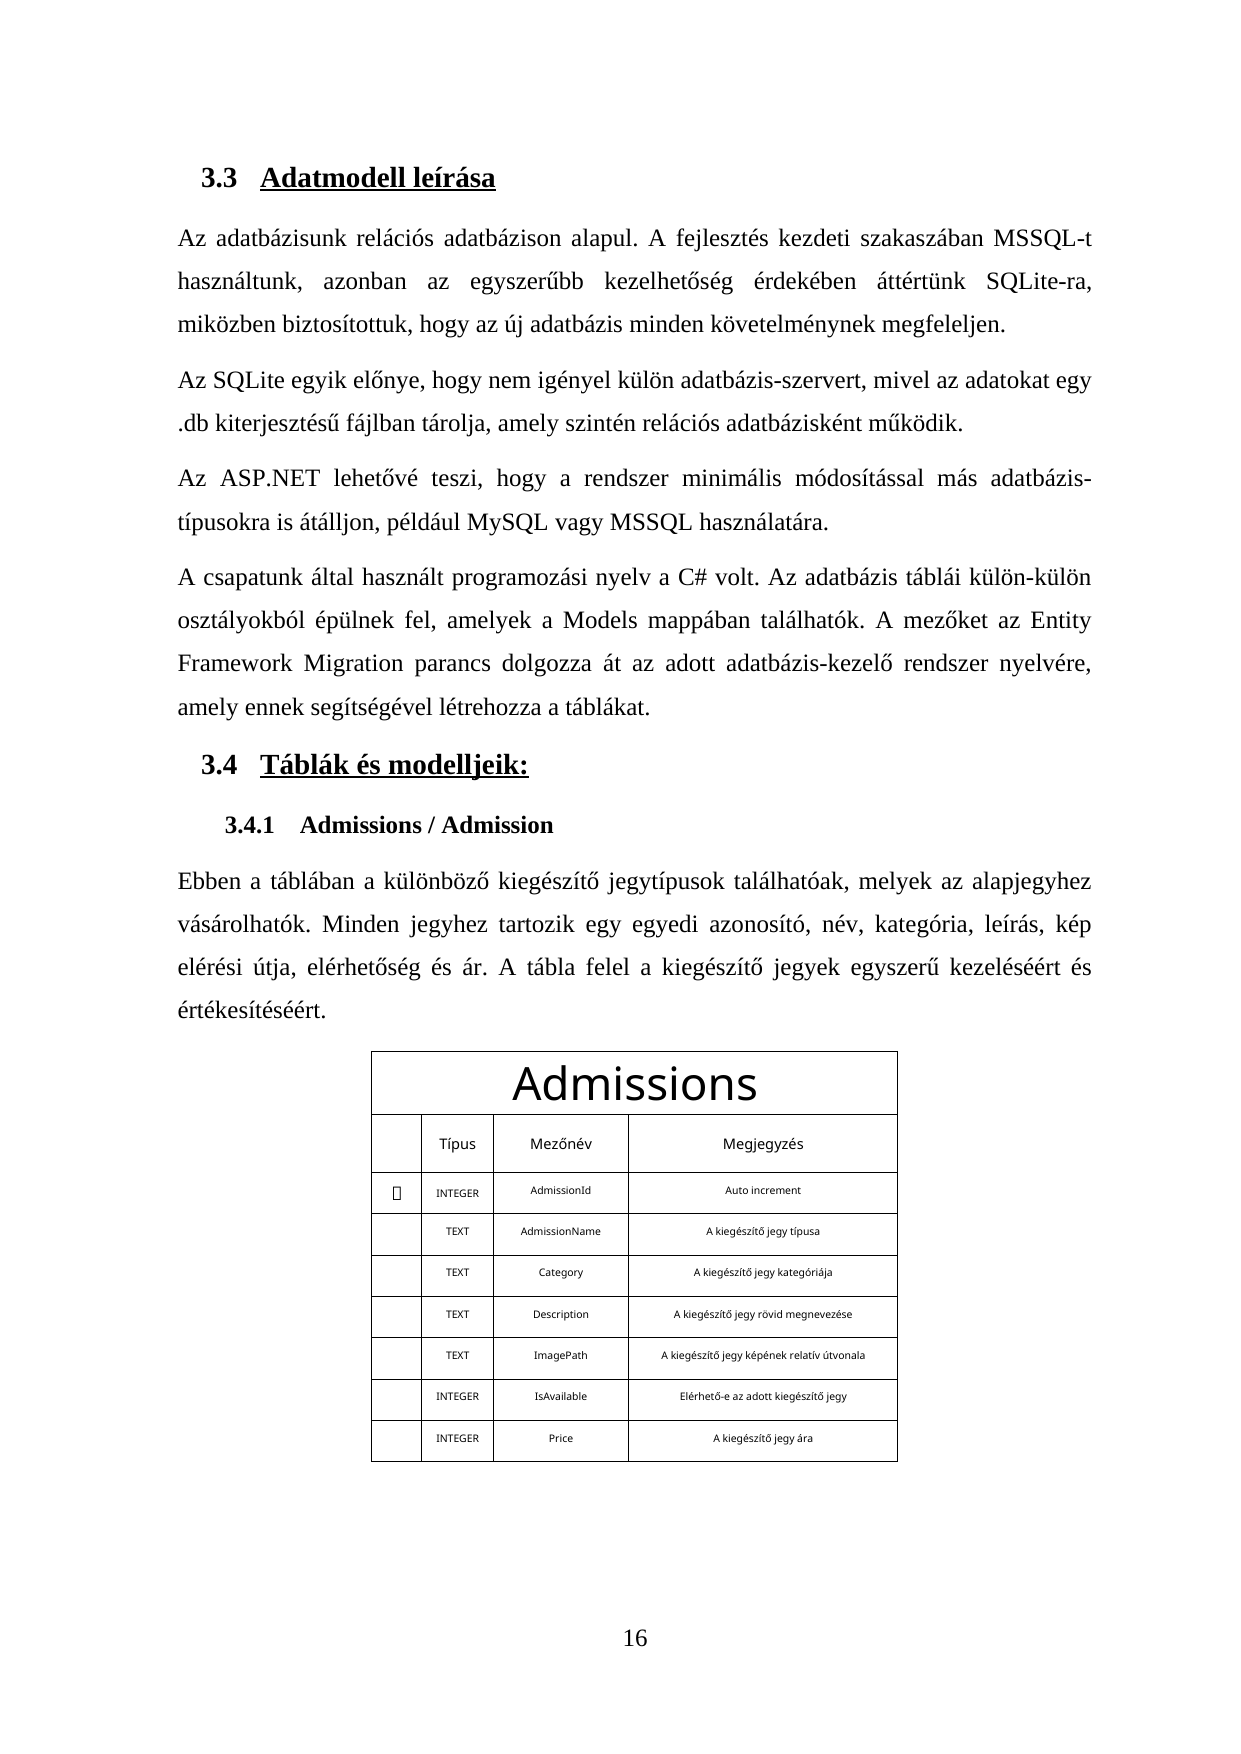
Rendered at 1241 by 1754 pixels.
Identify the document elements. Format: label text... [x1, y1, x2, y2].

text Az adatbázisunk relációs adatbázison alapul. A fejlesztés kezdeti szakaszában MSSQL-t használtunk, azonban az egyszerűbb kezelhetőség érdekében áttértünk SQLite-ra, miközben biztosítottuk, hogy az új adatbázis minden követelménynek megfeleljen. [177, 223, 1093, 338]
subtitle Admissions / Admission [224, 810, 1093, 839]
table_cell [372, 1115, 421, 1172]
text Az SQLite egyik előnye, hogy nem igényel külön adatbázis-szervert, mivel az adatokat egy .db kiterjesztésű fájlban tárolja, amely szintén relációs adatbázisként működik. [177, 365, 1093, 437]
table_cell [372, 1380, 421, 1420]
text A csapatunk által használt programozási nyelv a C# volt. Az adatbázis táblái külön-külön osztályokból épülnek fel, amelyek a Models mappában találhatók. A mezőket az Entity Framework Migration parancs dolgozza át az adott adatbázis-kezelő rendszer nyelvére, amely ennek segítségével létrehozza a táblákat. [177, 562, 1093, 720]
table_cell A kiegészítő jegy típusa [629, 1214, 897, 1254]
table_cell TEXT [422, 1256, 493, 1296]
table_cell Megjegyzés [629, 1115, 897, 1172]
table_cell Auto increment [629, 1173, 897, 1213]
table_cell Típus [422, 1115, 493, 1172]
table_cell TEXT [422, 1338, 493, 1378]
table_header Admissions [372, 1052, 897, 1114]
text Az ASP.NET lehetővé teszi, hogy a rendszer minimális módosítással más adatbázis-típusokra is átálljon, például MySQL vagy MSSQL használatára. [177, 463, 1093, 535]
table_cell 🔑 [372, 1173, 421, 1213]
table_cell Mezőnév [494, 1115, 628, 1172]
table_cell Description [494, 1297, 628, 1337]
table_cell A kiegészítő jegy kategóriája [629, 1256, 897, 1296]
table_cell AdmissionName [494, 1214, 628, 1254]
table_cell INTEGER [422, 1380, 493, 1420]
table_cell Elérhető-e az adott kiegészítő jegy [629, 1380, 897, 1420]
text Ebben a táblában a különböző kiegészítő jegytípusok találhatóak, melyek az alapjegyhez vásárolhatók. Minden jegyhez tartozik egy egyedi azonosító, név, kategória, leírás, kép elérési útja, elérhetőség és ár. A tábla felel a kiegészítő jegyek egyszerű kezeléséért és értékesítéséért. [177, 866, 1093, 1024]
table_cell IsAvailable [494, 1380, 628, 1420]
table_cell A kiegészítő jegy képének relatív útvonala [629, 1338, 897, 1378]
table_cell A kiegészítő jegy rövid megnevezése [629, 1297, 897, 1337]
table_cell TEXT [422, 1214, 493, 1254]
table_cell [372, 1297, 421, 1337]
table_cell [372, 1256, 421, 1296]
table_cell AdmissionId [494, 1173, 628, 1213]
subtitle Adatmodell leírása [201, 160, 1093, 194]
table_cell ImagePath [494, 1338, 628, 1378]
table_cell [372, 1214, 421, 1254]
table_cell A kiegészítő jegy ára [629, 1421, 897, 1461]
table_cell Category [494, 1256, 628, 1296]
table_cell [372, 1421, 421, 1461]
subtitle Táblák és modelljeik: [201, 747, 1093, 781]
table_cell INTEGER [422, 1173, 493, 1213]
table_cell Price [494, 1421, 628, 1461]
table_cell TEXT [422, 1297, 493, 1337]
table_cell INTEGER [422, 1421, 493, 1461]
table_cell [372, 1338, 421, 1378]
